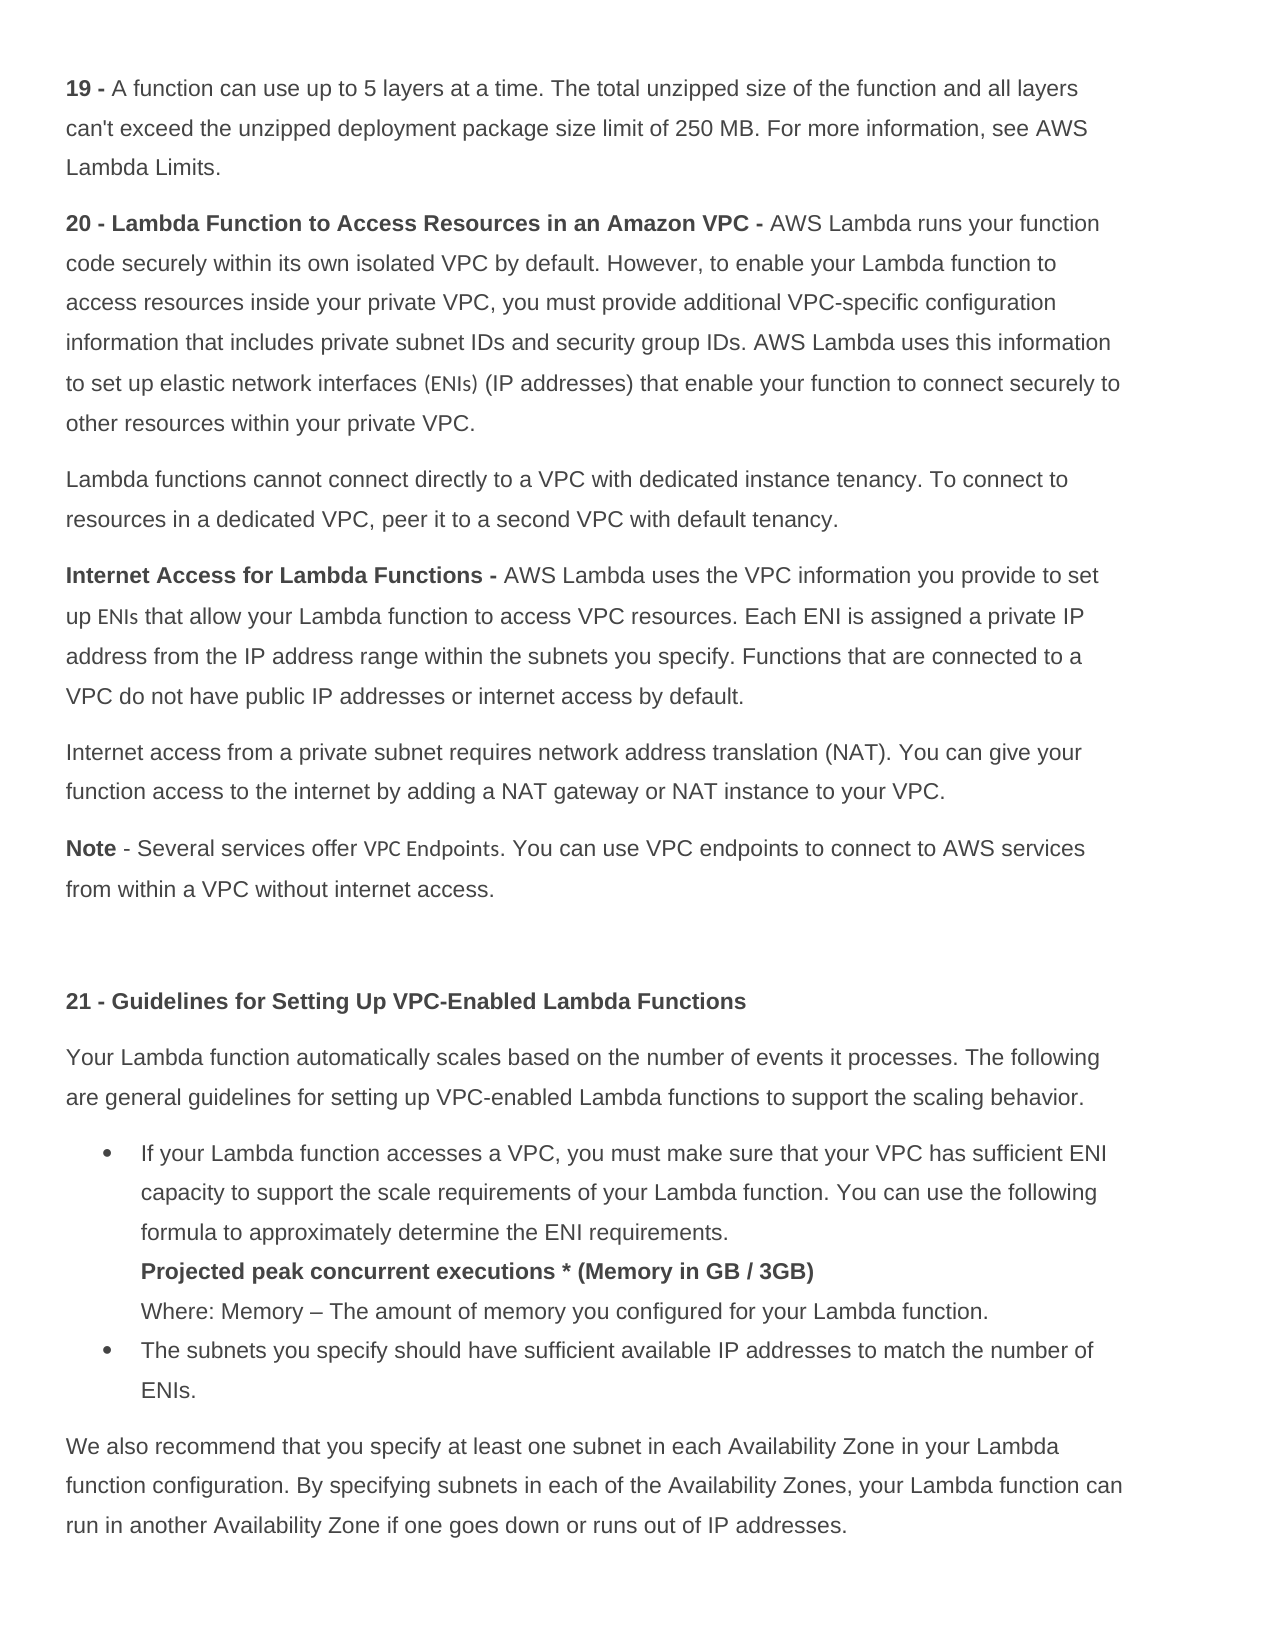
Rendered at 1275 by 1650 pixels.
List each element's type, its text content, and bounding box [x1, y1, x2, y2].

text Lambda functions cannot connect directly to a VPC with dedicated instance tenancy. To connect to resources in a dedicated VPC, peer it to a second VPC with default tenancy. [66, 466, 1125, 532]
text Internet access from a private subnet requires network address translation (NAT). You can give your function access to the internet by adding a NAT gateway or NAT instance to your VPC. [66, 739, 1125, 805]
text 21 - Guidelines for Setting Up VPC-Enabled Lambda Functions [66, 988, 1125, 1014]
text We also recommend that you specify at least one subnet in each Availability Zone in your Lambda function configuration. By specifying subnets in each of the Availability Zones, your Lambda function can run in another Availability Zone if one goes down or runs out of IP addresses. [66, 1433, 1125, 1538]
text Note - Several services offer VPC Endpoints. You can use VPC endpoints to connect to AWS services from within a VPC without internet access. [66, 834, 1125, 902]
text Your Lambda function automatically scales based on the number of events it processes. The following are general guidelines for setting up VPC-enabled Lambda functions to support the scaling behavior. [66, 1044, 1125, 1110]
list Projected peak concurrent executions * (Memory in GB / 3GB) [141, 1258, 1125, 1284]
text Internet Access for Lambda Functions - AWS Lambda uses the VPC information you provide to set up ENIs that allow your Lambda function to access VPC resources. Each ENI is assigned a private IP address from the IP address range within the subnets you specify. Functions that are connected to a VPC do not have public IP addresses or internet access by default. [66, 562, 1125, 709]
text 19 - A function can use up to 5 layers at a time. The total unzipped size of the function and all layers can't exceed the unzipped deployment package size limit of 250 MB. For more information, see AWS Lambda Limits. [66, 75, 1125, 180]
list If your Lambda function accesses a VPC, you must make sure that your VPC has sufficient ENI capacity to support the scale requirements of your Lambda function. You can use the following formula to approximately determine the ENI requirements. [103, 1140, 1125, 1245]
list The subnets you specify should have sufficient available IP addresses to match the number of ENIs. [103, 1337, 1125, 1403]
text 20 - Lambda Function to Access Resources in an Amazon VPC - AWS Lambda runs your function code securely within its own isolated VPC by default. However, to enable your Lambda function to access resources inside your private VPC, you must provide additional VPC-specific configuration information that includes private subnet IDs and security group IDs. AWS Lambda uses this information to set up elastic network interfaces (ENIs) (IP addresses) that enable your function to connect securely to other resources within your private VPC. [66, 210, 1125, 436]
list Where: Memory – The amount of memory you configured for your Lambda function. [141, 1298, 1125, 1324]
